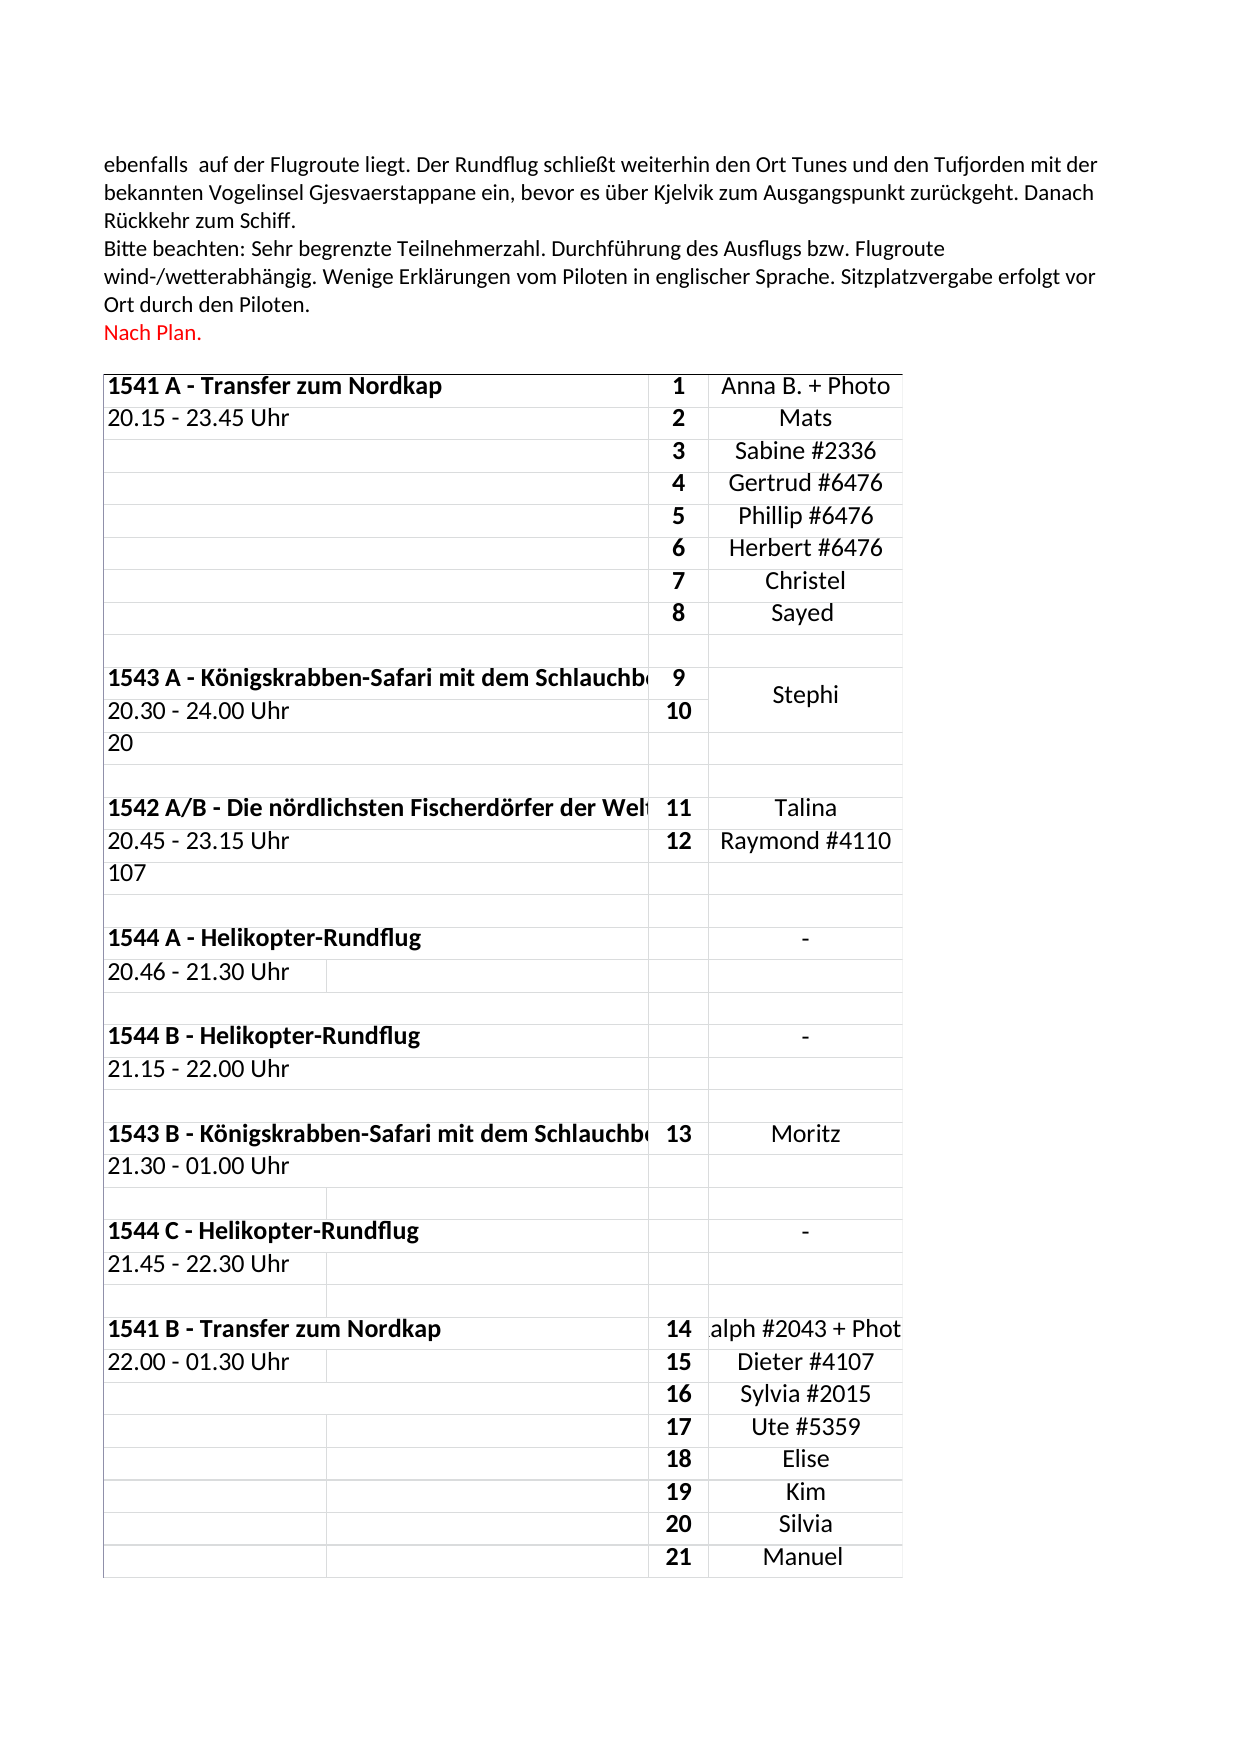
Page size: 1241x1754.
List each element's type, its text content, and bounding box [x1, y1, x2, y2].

text Nach Plan. [103, 318, 1122, 346]
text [103, 150, 1122, 318]
